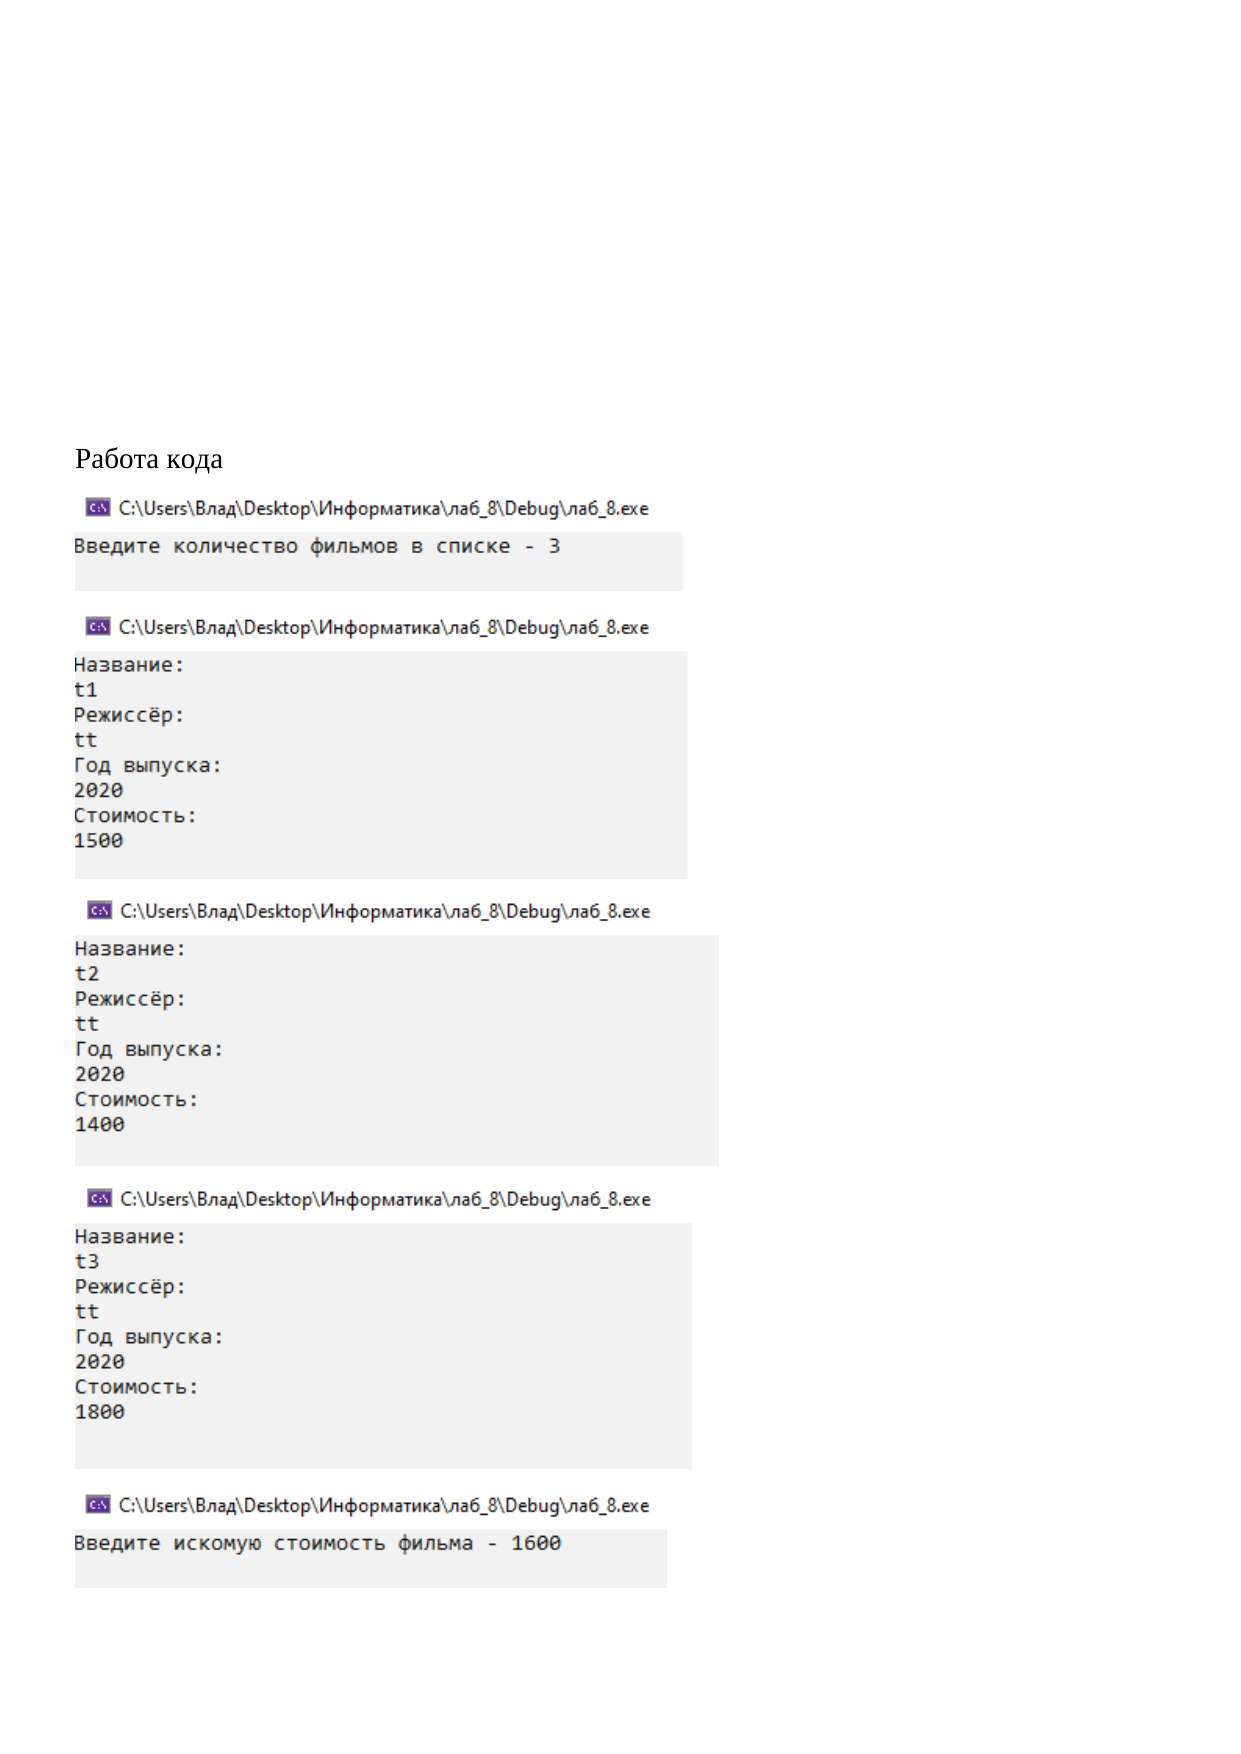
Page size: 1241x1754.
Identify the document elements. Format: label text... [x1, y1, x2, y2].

picture [75, 1184, 693, 1469]
picture [75, 609, 688, 879]
picture [75, 493, 683, 591]
text Работа кода [75, 441, 1165, 474]
picture [75, 1487, 668, 1588]
picture [75, 897, 719, 1166]
